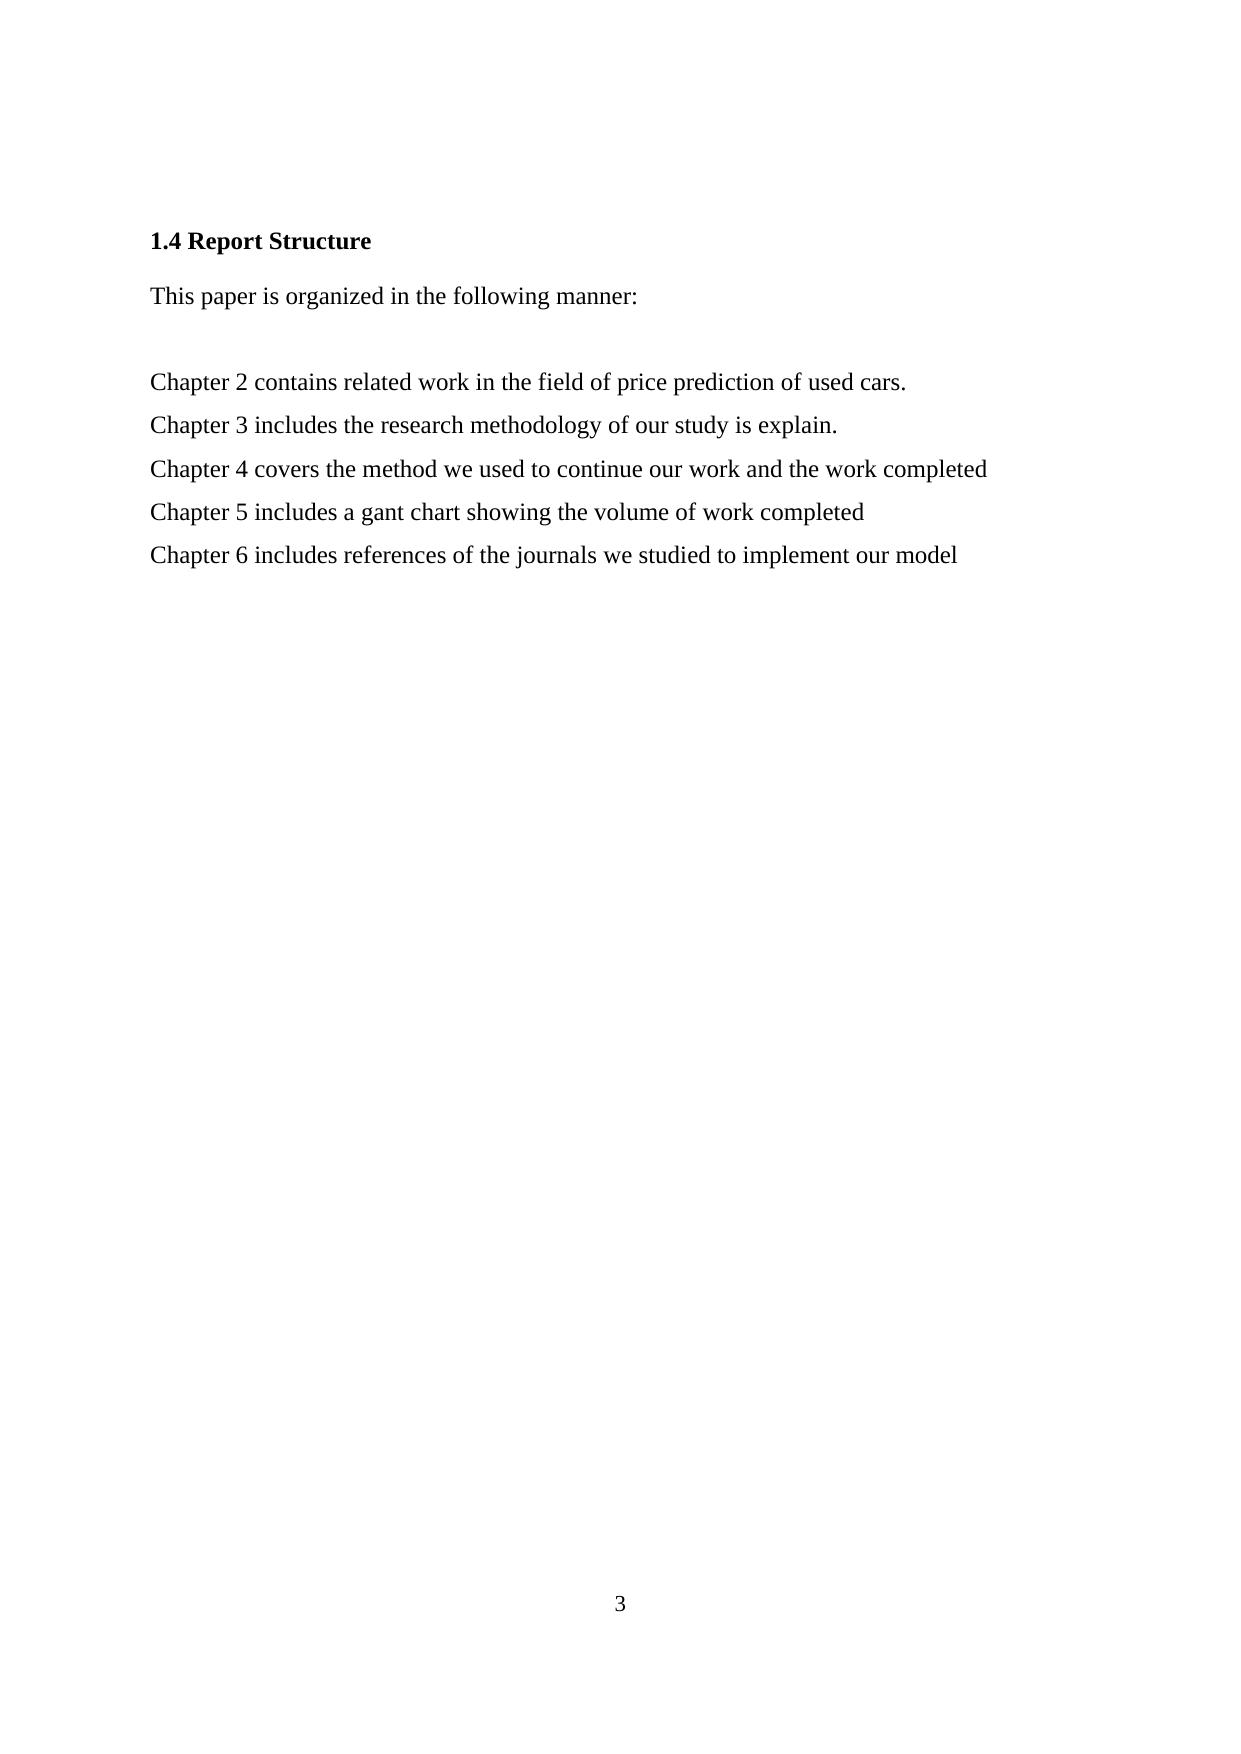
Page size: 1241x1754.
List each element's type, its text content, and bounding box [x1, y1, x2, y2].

text Chapter 5 includes a gant chart showing the volume of work completed [150, 497, 1090, 526]
text Chapter 4 covers the method we used to continue our work and the work completed [150, 454, 1090, 482]
text This paper is organized in the following manner: [150, 281, 1090, 310]
text Chapter 2 contains related work in the field of price prediction of used cars. [150, 367, 1090, 396]
text Chapter 3 includes the research methodology of our study is explain. [150, 411, 1090, 439]
subtitle 1.4 Report Structure [150, 226, 1090, 255]
text Chapter 6 includes references of the journals we studied to implement our model [150, 540, 1090, 569]
